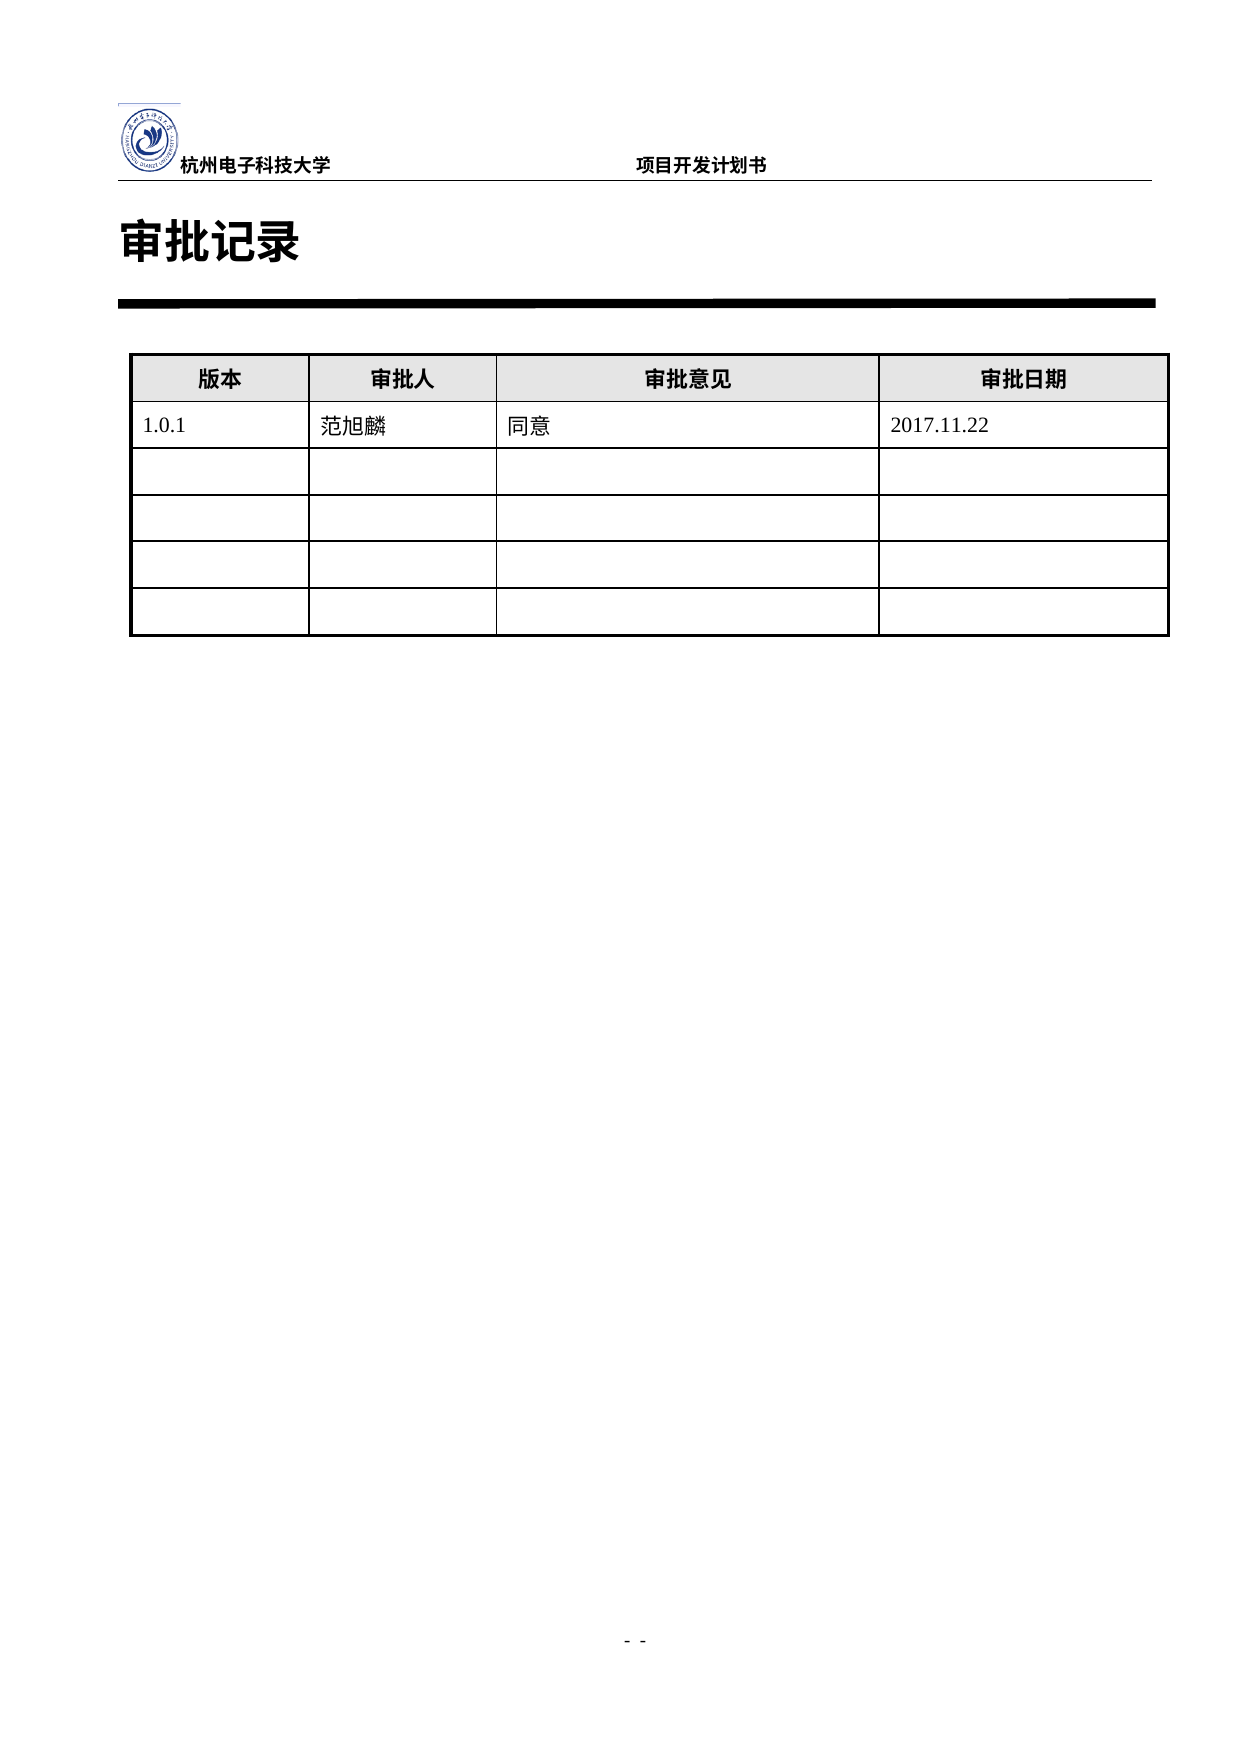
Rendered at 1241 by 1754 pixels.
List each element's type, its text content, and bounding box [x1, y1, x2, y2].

table_cell [310, 449, 496, 494]
table_header 审批意见 [497, 356, 878, 401]
text 审批记录 [118, 190, 1152, 288]
table_cell [880, 542, 1167, 587]
table_cell [880, 589, 1167, 633]
table_cell [133, 496, 308, 540]
table_cell [310, 542, 496, 587]
table_cell [133, 449, 308, 494]
table_cell [310, 589, 496, 633]
table_cell [497, 542, 878, 587]
table_cell 1.0.1 [133, 402, 308, 447]
table_cell 范旭麟 [310, 402, 496, 447]
table_cell [133, 589, 308, 633]
table_cell [310, 496, 496, 540]
table_cell [497, 589, 878, 633]
table_cell 同意 [497, 402, 878, 447]
table_header 审批日期 [880, 356, 1167, 401]
table_header 版本 [133, 356, 308, 401]
table_cell [880, 449, 1167, 494]
table_cell [880, 496, 1167, 540]
table_cell [497, 449, 878, 494]
table_cell [497, 496, 878, 540]
table_cell 2017.11.22 [880, 402, 1167, 447]
table_header 审批人 [310, 356, 496, 401]
picture [118, 103, 181, 172]
table_cell [133, 542, 308, 587]
